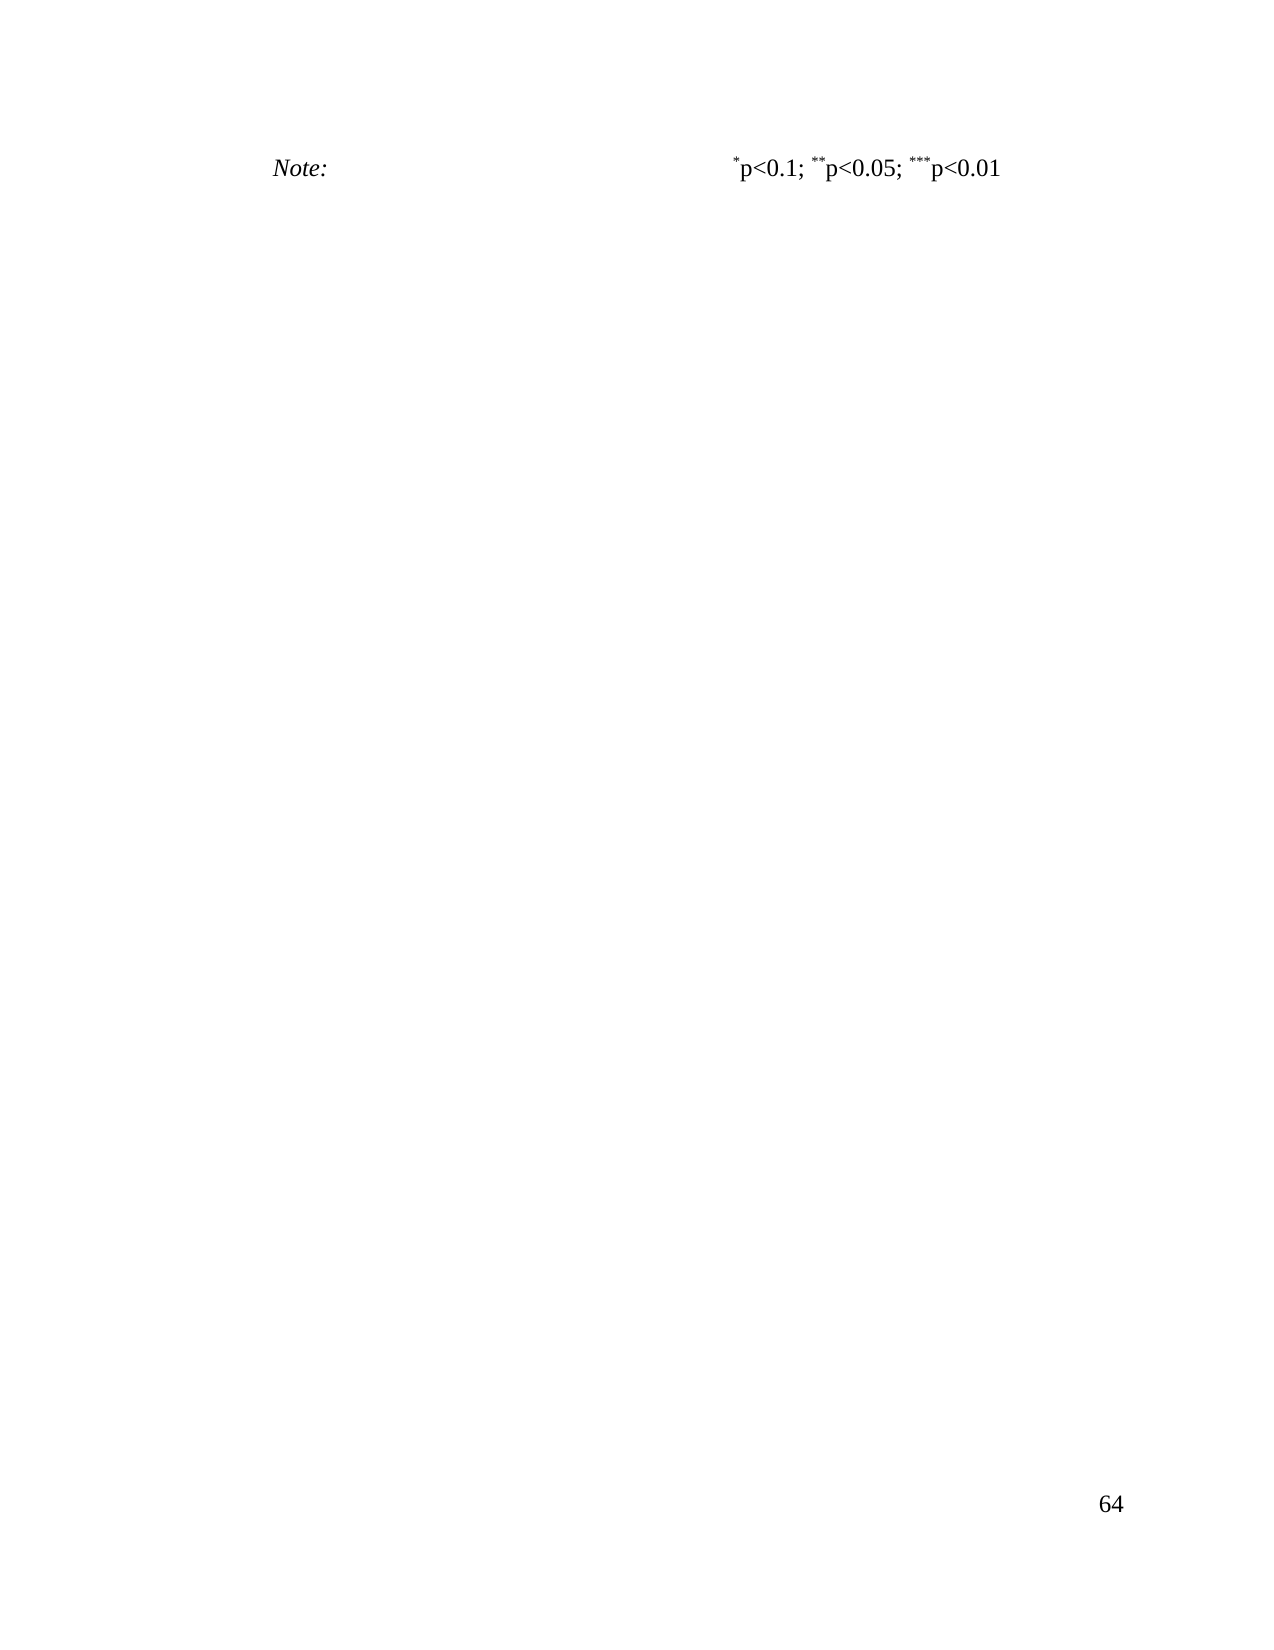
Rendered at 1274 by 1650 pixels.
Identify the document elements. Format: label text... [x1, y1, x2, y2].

table_cell *p<0.1; **p<0.05; ***p<0.01 [471, 150, 1002, 183]
table_cell Note: [271, 150, 471, 183]
